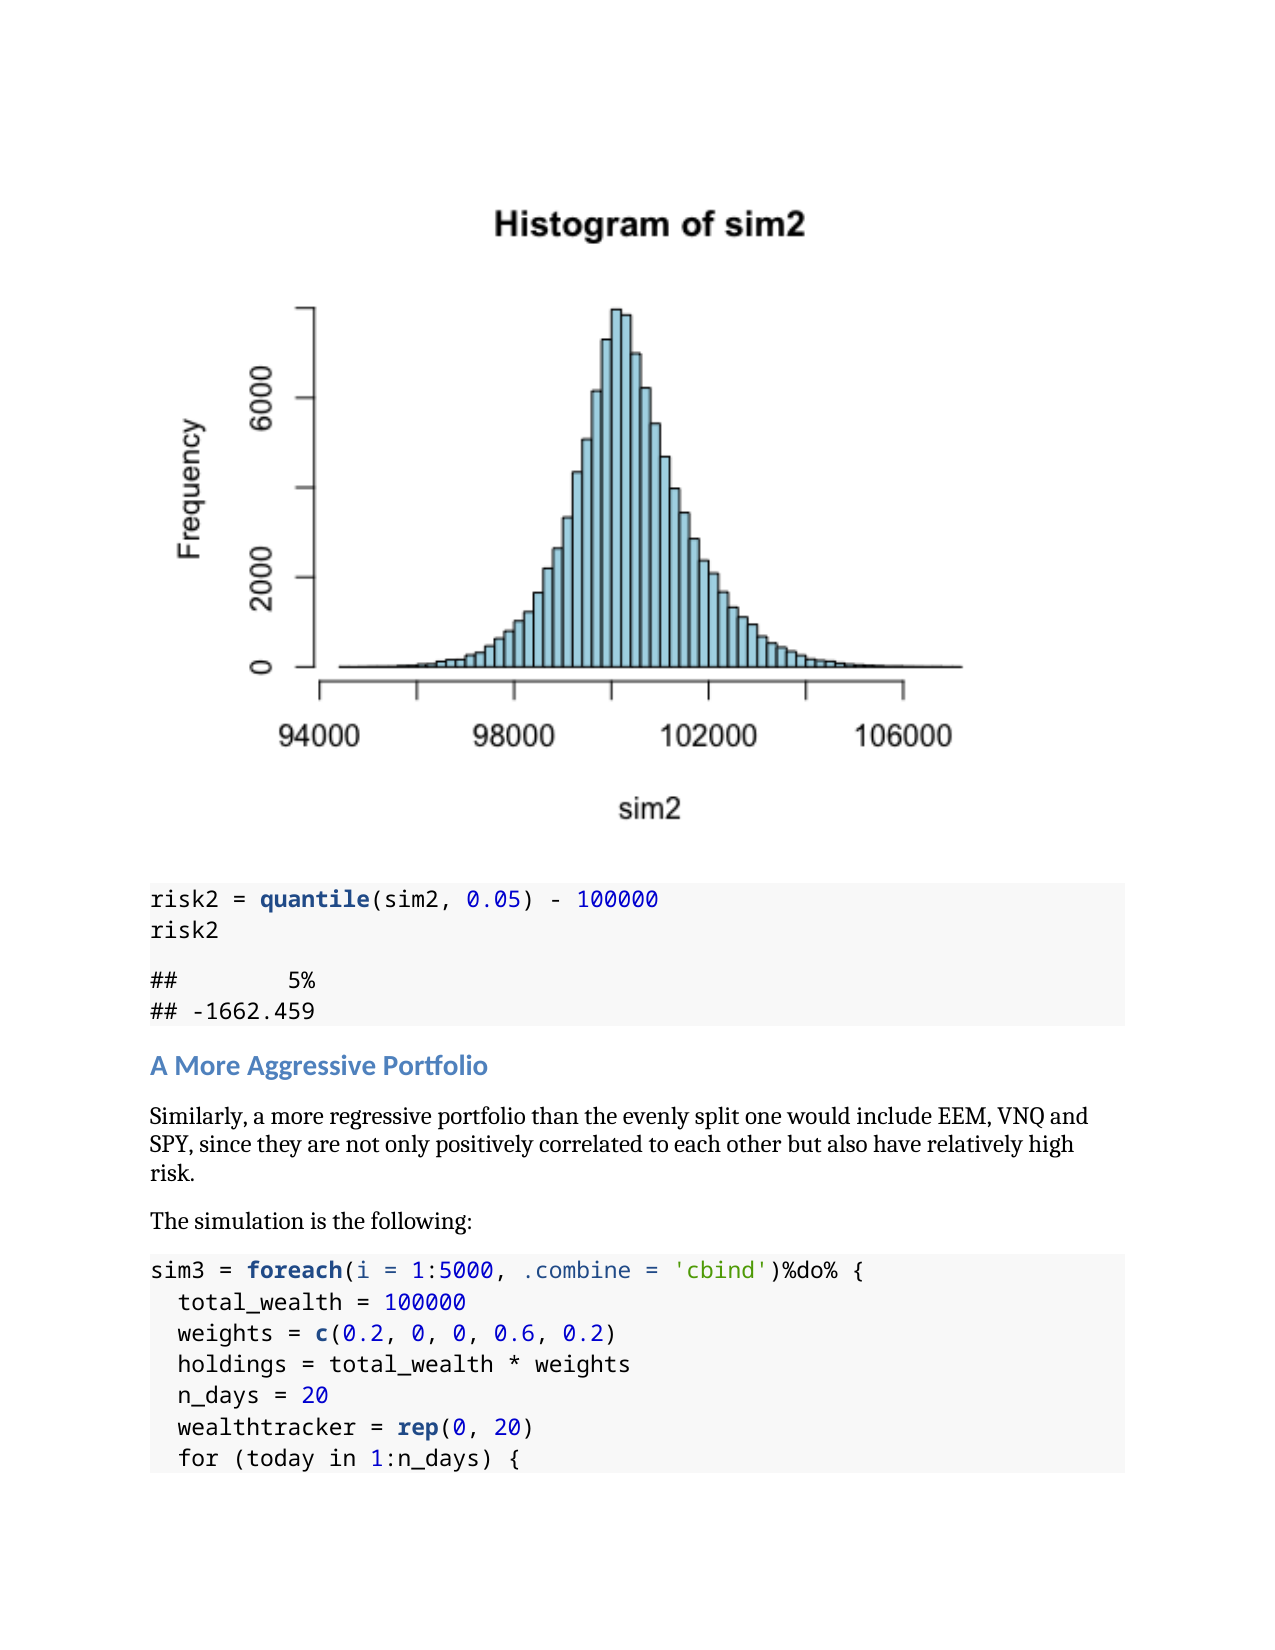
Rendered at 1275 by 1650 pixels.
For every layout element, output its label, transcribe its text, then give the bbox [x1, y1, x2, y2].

text ## 5% ## -1662.459 [150, 964, 1125, 1026]
subtitle A More Aggressive Portfolio [150, 1047, 1125, 1083]
picture [168, 150, 1062, 864]
text The simulation is the following: [150, 1207, 1125, 1235]
text risk2 = quantile(sim2, 0.05) - 100000 risk2 [219, 883, 1125, 945]
text Similarly, a more regressive portfolio than the evenly split one would include EEM, VNQ and SPY, since they are not only positively correlated to each other but also have relatively high risk. [150, 1102, 1125, 1188]
